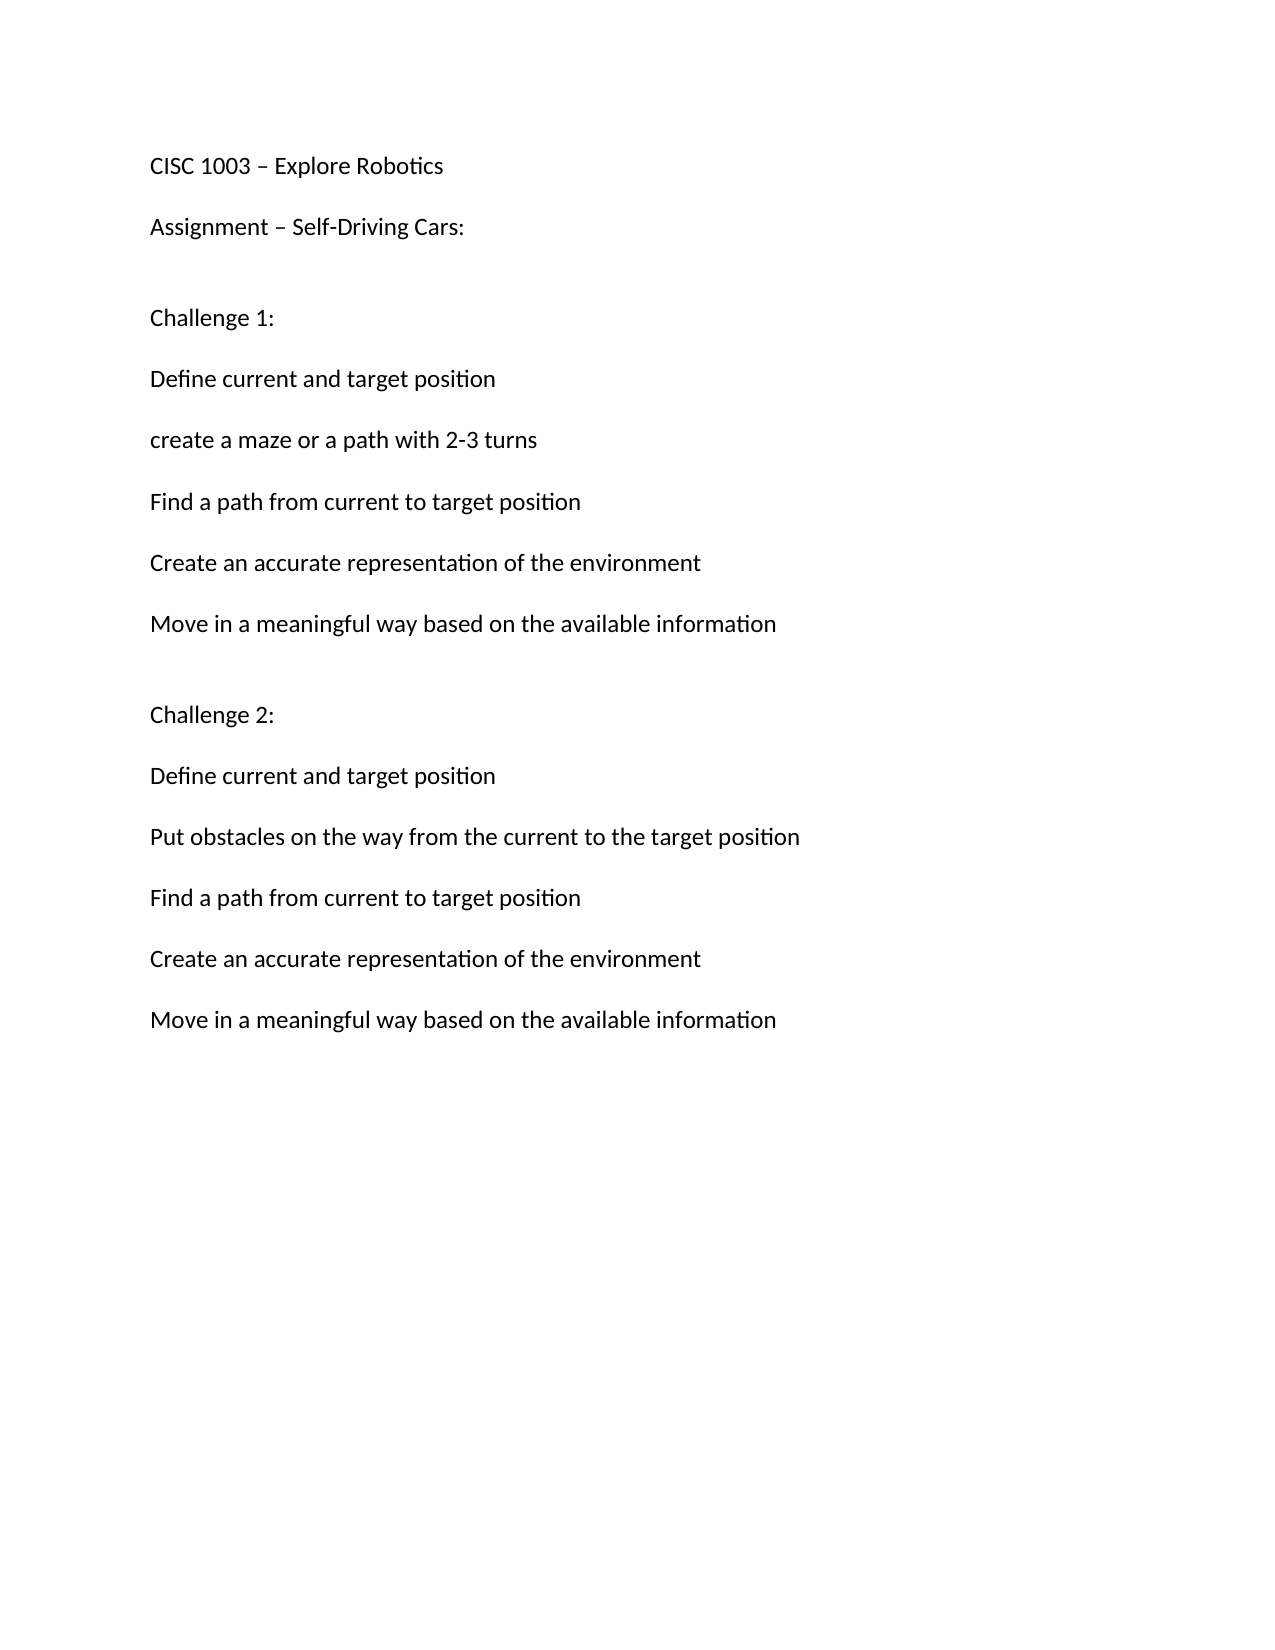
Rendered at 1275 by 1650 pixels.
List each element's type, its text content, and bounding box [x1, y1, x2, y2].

text Put obstacles on the way from the current to the target position [150, 821, 1125, 852]
text Move in a meaningful way based on the available information [150, 608, 1125, 669]
text CISC 1003 – Explore Robotics [150, 150, 1125, 181]
text create a maze or a path with 2-3 turns [150, 425, 1125, 455]
text Assignment – Self-Driving Cars: [150, 211, 1125, 242]
text Move in a meaningful way based on the available information [150, 1004, 1125, 1035]
text Create an accurate representation of the environment [150, 547, 1125, 577]
text Find a path from current to target position [150, 882, 1125, 913]
text Find a path from current to target position [150, 486, 1125, 516]
text Define current and target position [150, 760, 1125, 791]
text Challenge 2: [150, 699, 1125, 730]
text Define current and target position [150, 364, 1125, 394]
text Create an accurate representation of the environment [150, 943, 1125, 974]
text Challenge 1: [150, 303, 1125, 333]
